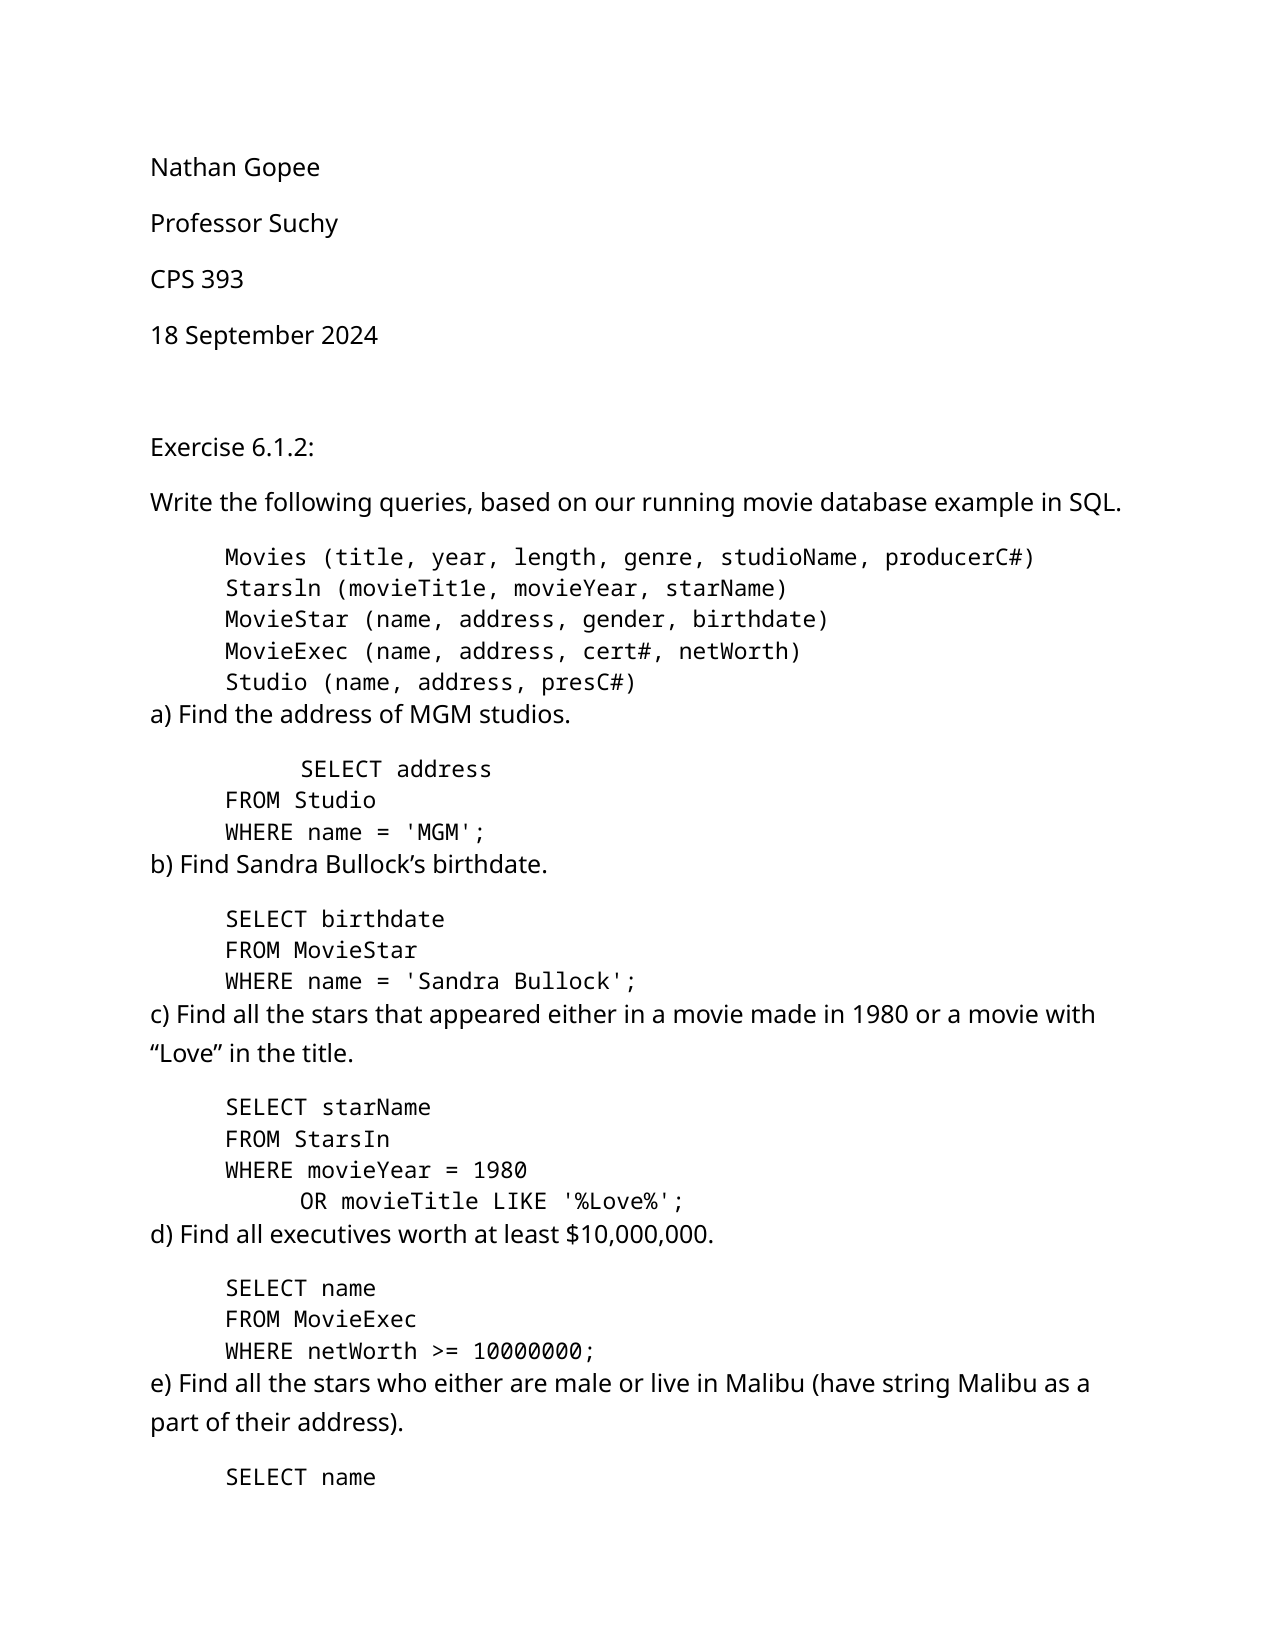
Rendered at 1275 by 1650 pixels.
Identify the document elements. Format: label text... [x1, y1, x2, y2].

text d) Find all executives worth at least $10,000,000. [150, 1216, 1125, 1250]
text Nathan Gopee [150, 150, 1125, 184]
text Movies (title, year, length, genre, studioName, producerC#) [225, 541, 1125, 572]
text c) Find all the stars that appeared either in a movie made in 1980 or a movie with “Love” in the title. [150, 996, 1125, 1069]
text WHERE movieYear = 1980 [225, 1154, 1125, 1185]
text MovieExec (name, address, cert#, netWorth) [225, 634, 1125, 666]
text WHERE name = 'Sandra Bullock'; [225, 965, 1125, 996]
text OR movieTitle LIKE '%Love%'; [225, 1185, 1125, 1216]
text FROM MovieExec [225, 1303, 1125, 1334]
text Exercise 6.1.2: [150, 429, 1125, 463]
text Starsln (movieTit1e, movieYear, starName) [225, 572, 1125, 603]
text FROM MovieStar [225, 934, 1125, 965]
text CPS 393 [150, 262, 1125, 296]
text SELECT address [225, 753, 1125, 784]
text SELECT name [225, 1461, 1125, 1492]
text FROM Studio [225, 784, 1125, 815]
text SELECT starName [225, 1091, 1125, 1122]
text FROM StarsIn [225, 1122, 1125, 1154]
text MovieStar (name, address, gender, birthdate) [225, 603, 1125, 634]
text SELECT birthdate [225, 902, 1125, 934]
text SELECT name [225, 1272, 1125, 1303]
text 18 September 2024 [150, 317, 1125, 352]
text b) Find Sandra Bullock’s birthdate. [150, 847, 1125, 881]
text e) Find all the stars who either are male or live in Malibu (have string Malibu as a part of their address). [150, 1366, 1125, 1439]
text WHERE netWorth >= 10000000; [225, 1334, 1125, 1366]
text Studio (name, address, presC#) [225, 666, 1125, 697]
text Write the following queries, based on our running movie database example in SQL. [150, 485, 1125, 519]
text a) Find the address of MGM studios. [150, 697, 1125, 731]
text Professor Suchy [150, 206, 1125, 240]
text WHERE name = 'MGM'; [225, 815, 1125, 847]
